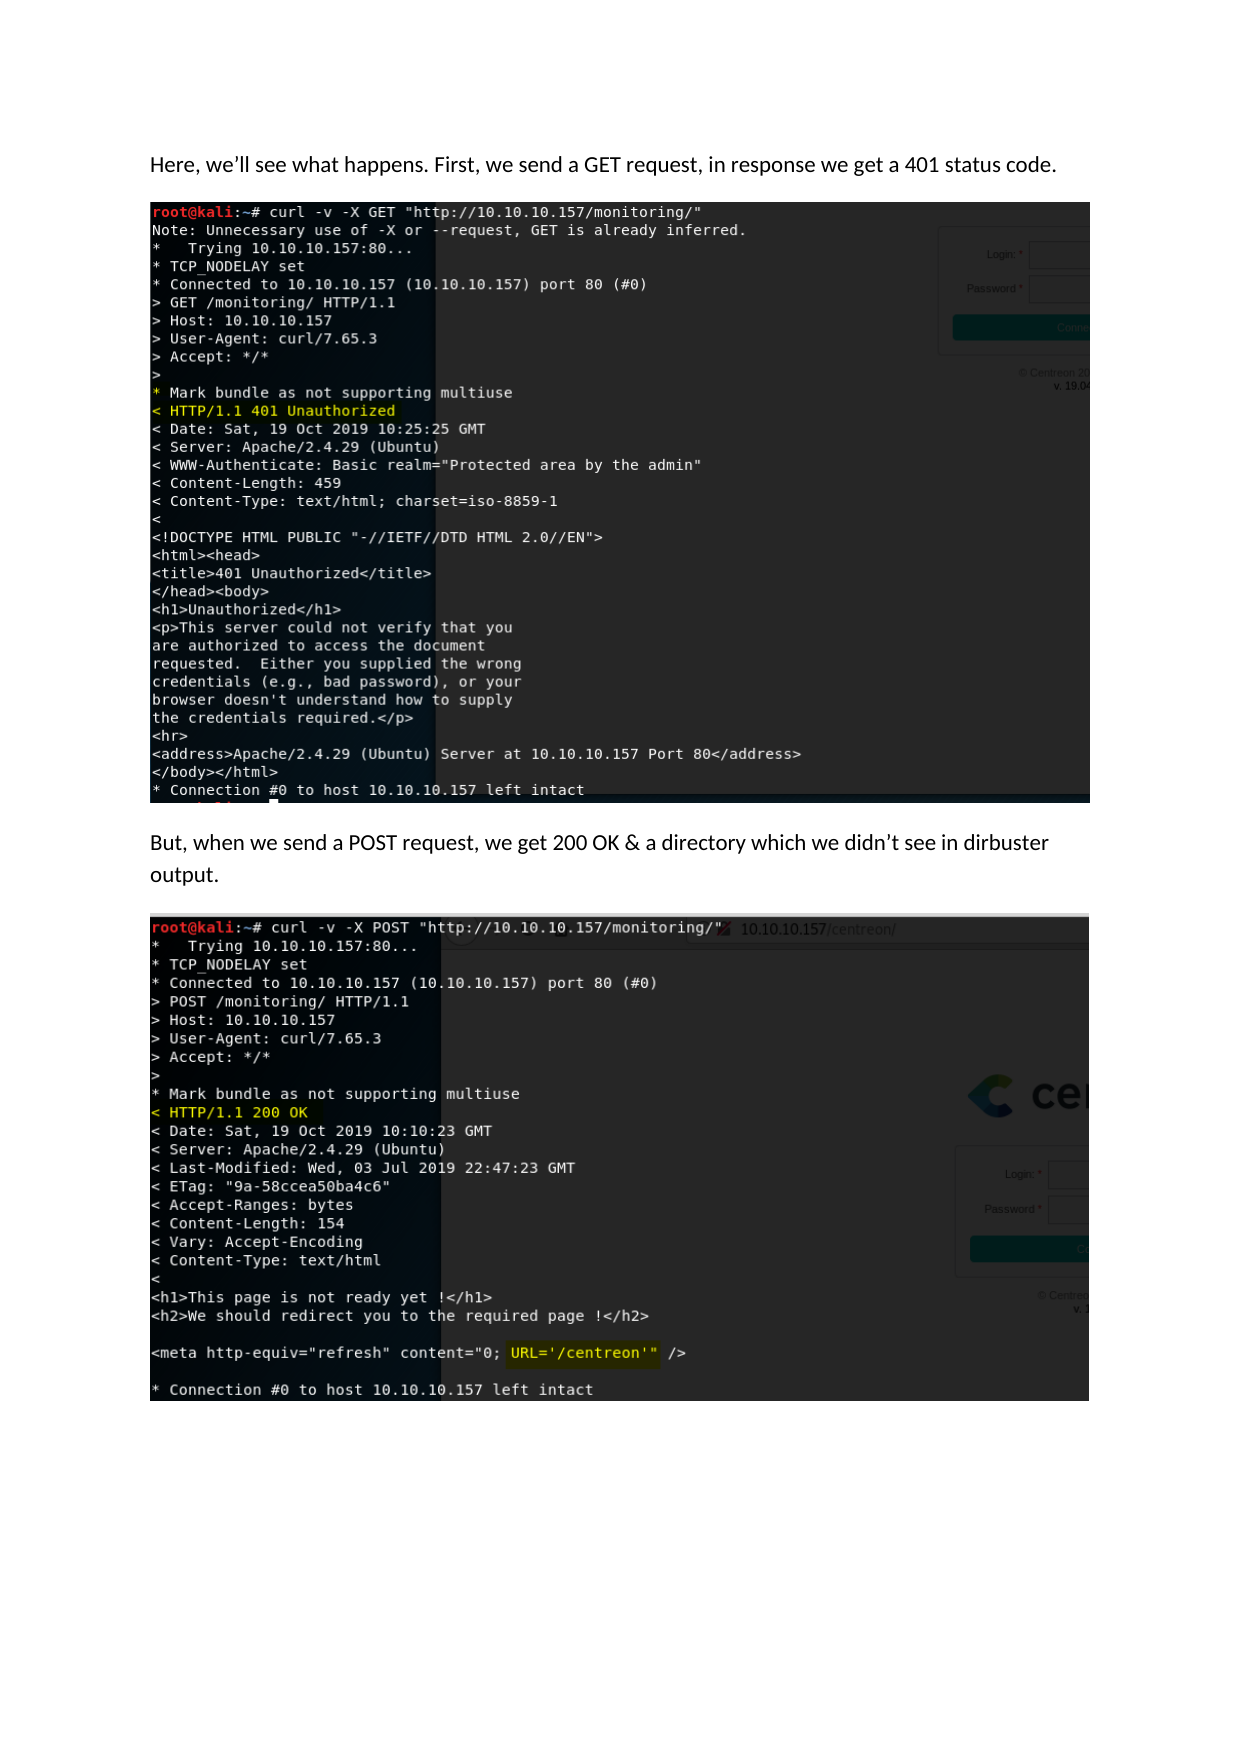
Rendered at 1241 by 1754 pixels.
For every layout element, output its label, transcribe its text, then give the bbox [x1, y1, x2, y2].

text But, when we send a POST request, we get 200 OK & a directory which we didn’t see in dirbuster output. [150, 828, 1090, 888]
text Here, we’ll see what happens. First, we send a GET request, in response we get a 401 status code. [150, 150, 1090, 178]
picture [150, 913, 1089, 1401]
picture [150, 202, 1090, 803]
